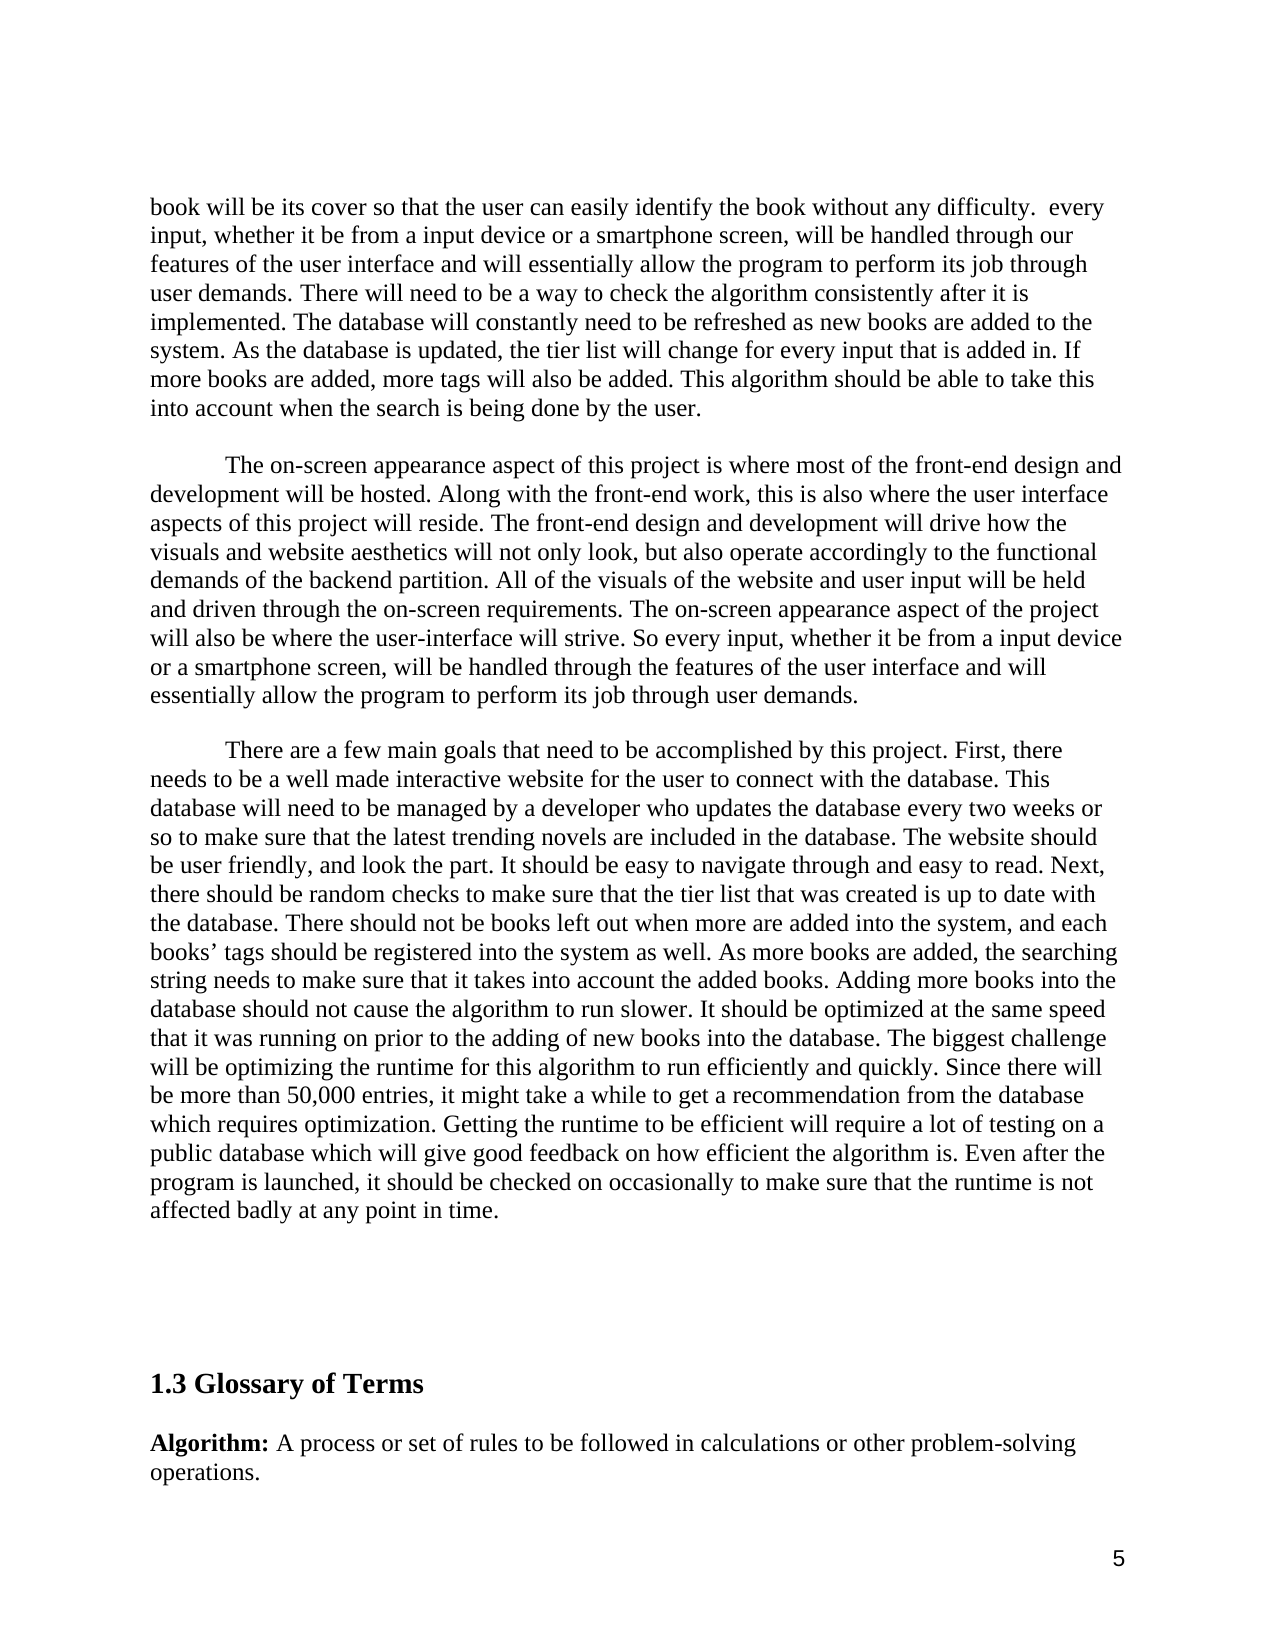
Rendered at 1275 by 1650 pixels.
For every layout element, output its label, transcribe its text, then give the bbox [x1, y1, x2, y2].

text Algorithm: A process or set of rules to be followed in calculations or other problem-solving operations. [150, 1428, 1125, 1486]
text 1.3 Glossary of Terms [150, 1366, 1125, 1400]
text The on-screen appearance aspect of this project is where most of the front-end design and development will be hosted. Along with the front-end work, this is also where the user interface aspects of this project will reside. The front-end design and development will drive how the visuals and website aesthetics will not only look, but also operate accordingly to the functional demands of the backend partition. All of the visuals of the website and user input will be held and driven through the on-screen requirements. The on-screen appearance aspect of the project will also be where the user-interface will strive. So every input, whether it be from a input device or a smartphone screen, will be handled through the features of the user interface and will essentially allow the program to perform its job through user demands. [150, 450, 1125, 709]
text There are a few main goals that need to be accomplished by this project. First, there needs to be a well made interactive website for the user to connect with the database. This database will need to be managed by a developer who updates the database every two weeks or so to make sure that the latest trending novels are included in the database. The website should be user friendly, and look the part. It should be easy to navigate through and easy to read. Next, there should be random checks to make sure that the tier list that was created is up to date with the database. There should not be books left out when more are added into the system, and each books’ tags should be registered into the system as well. As more books are added, the searching string needs to make sure that it takes into account the added books. Adding more books into the database should not cause the algorithm to run slower. It should be optimized at the same speed that it was running on prior to the adding of new books into the database. The biggest challenge will be optimizing the runtime for this algorithm to run efficiently and quickly. Since there will be more than 50,000 entries, it might take a while to get a recommendation from the database which requires optimization. Getting the runtime to be efficient will require a lot of testing on a public database which will give good feedback on how efficient the algorithm is. Even after the program is launched, it should be checked on occasionally to make sure that the runtime is not affected badly at any point in time. [150, 735, 1125, 1224]
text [150, 192, 1125, 422]
